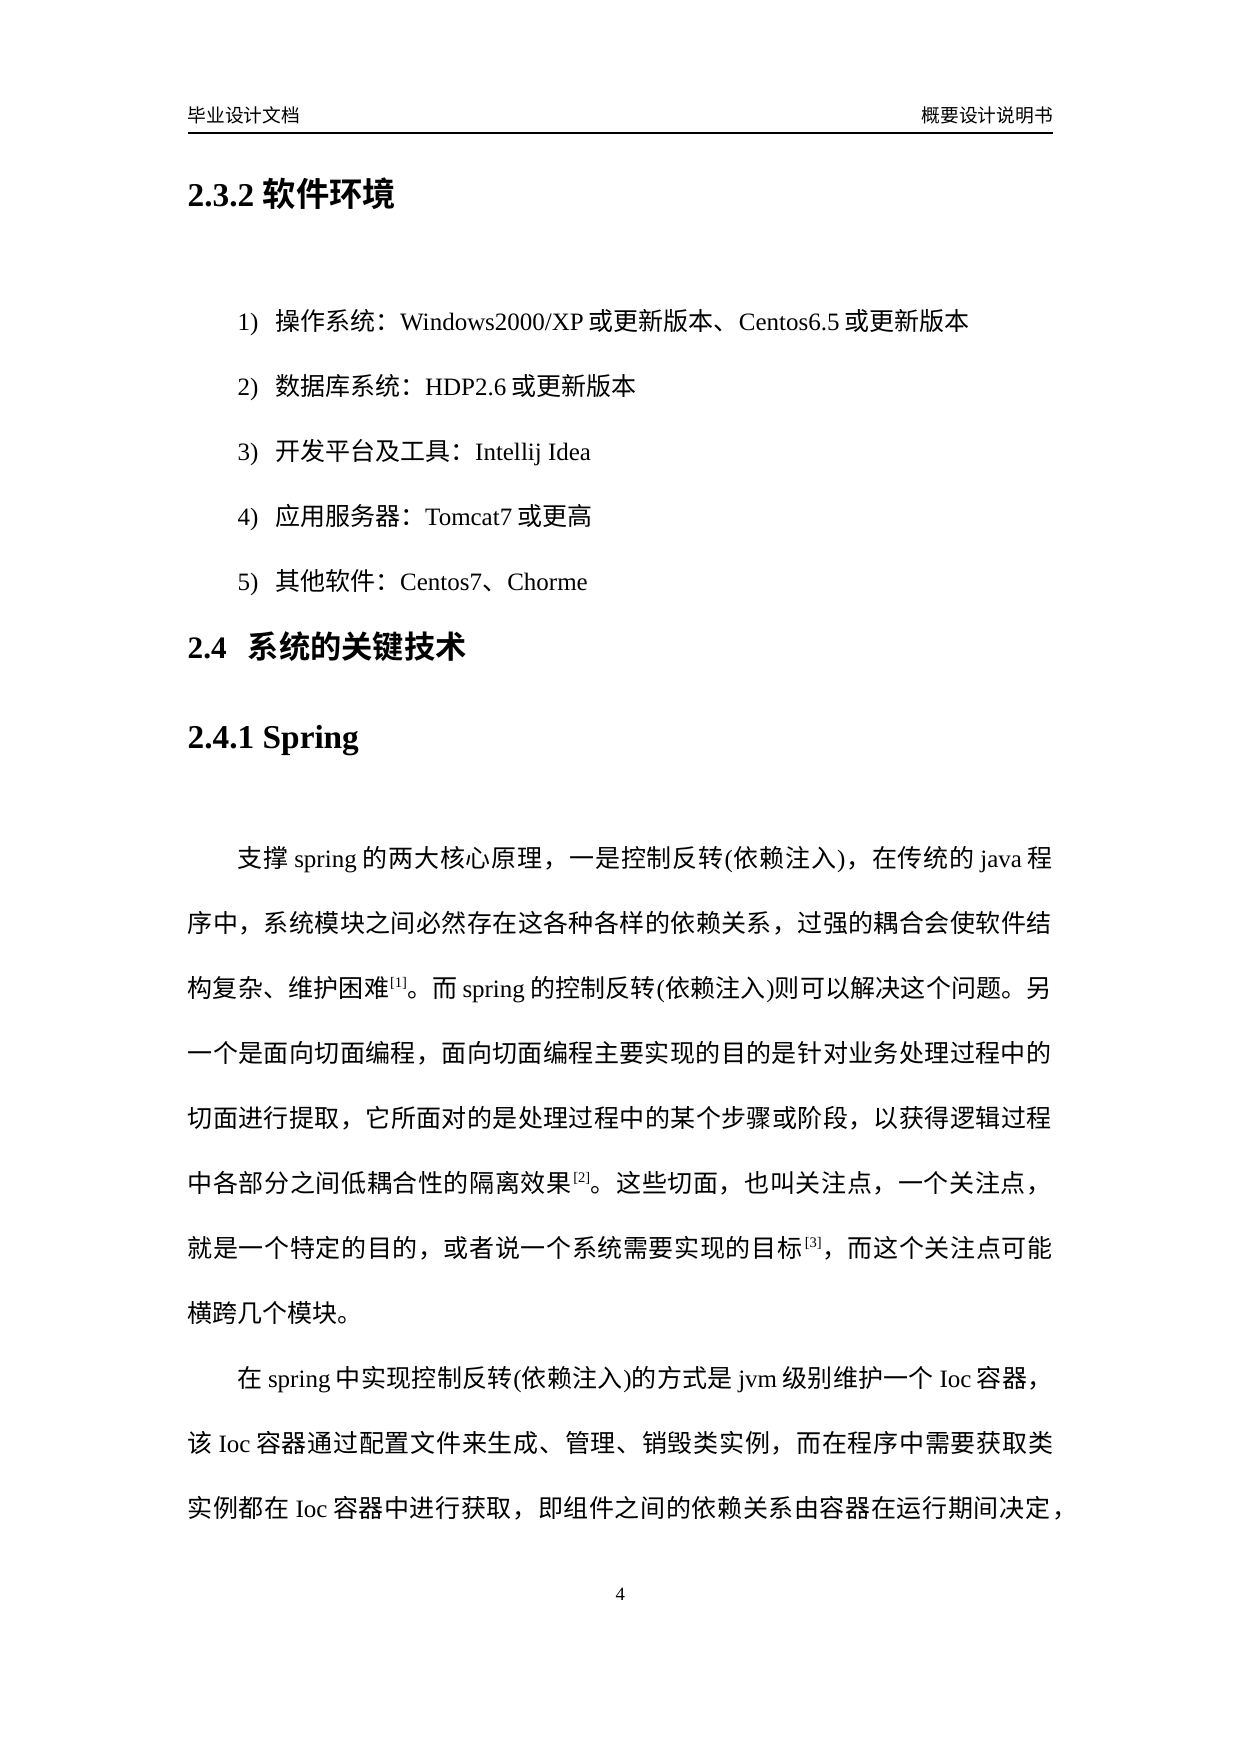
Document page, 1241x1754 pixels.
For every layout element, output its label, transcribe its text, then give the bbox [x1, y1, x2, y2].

subtitle 软件环境 [187, 160, 1053, 225]
subtitle 系统的关键技术 [187, 612, 1053, 677]
subtitle Spring [187, 704, 1053, 769]
text 1) 操作系统：Windows2000/XP或更新版本、Centos6.5或更新版本 [187, 287, 1053, 352]
text 3) 开发平台及工具：Intellij Idea [187, 417, 1053, 482]
text 5) 其他软件：Centos7、Chorme [187, 547, 1053, 612]
text 支撑spring的两大核心原理，一是控制反转(依赖注入)，在传统的java程序中，系统模块之间必然存在这各种各样的依赖关系，过强的耦合会使软件结构复杂、维护困难[1]。而spring的控制反转(依赖注入)则可以解决这个问题。另一个是面向切面编程，面向切面编程主要实现的目的是针对业务处理过程中的切面进行提取，它所面对的是处理过程中的某个步骤或阶段，以获得逻辑过程中各部分之间低耦合性的隔离效果[2]。这些切面，也叫关注点，一个关注点，就是一个特定的目的，或者说一个系统需要实现的目标[3]，而这个关注点可能横跨几个模块。 [187, 824, 1053, 1344]
text 4) 应用服务器：Tomcat7或更高 [187, 482, 1053, 547]
text 2) 数据库系统：HDP2.6或更新版本 [187, 352, 1053, 417]
